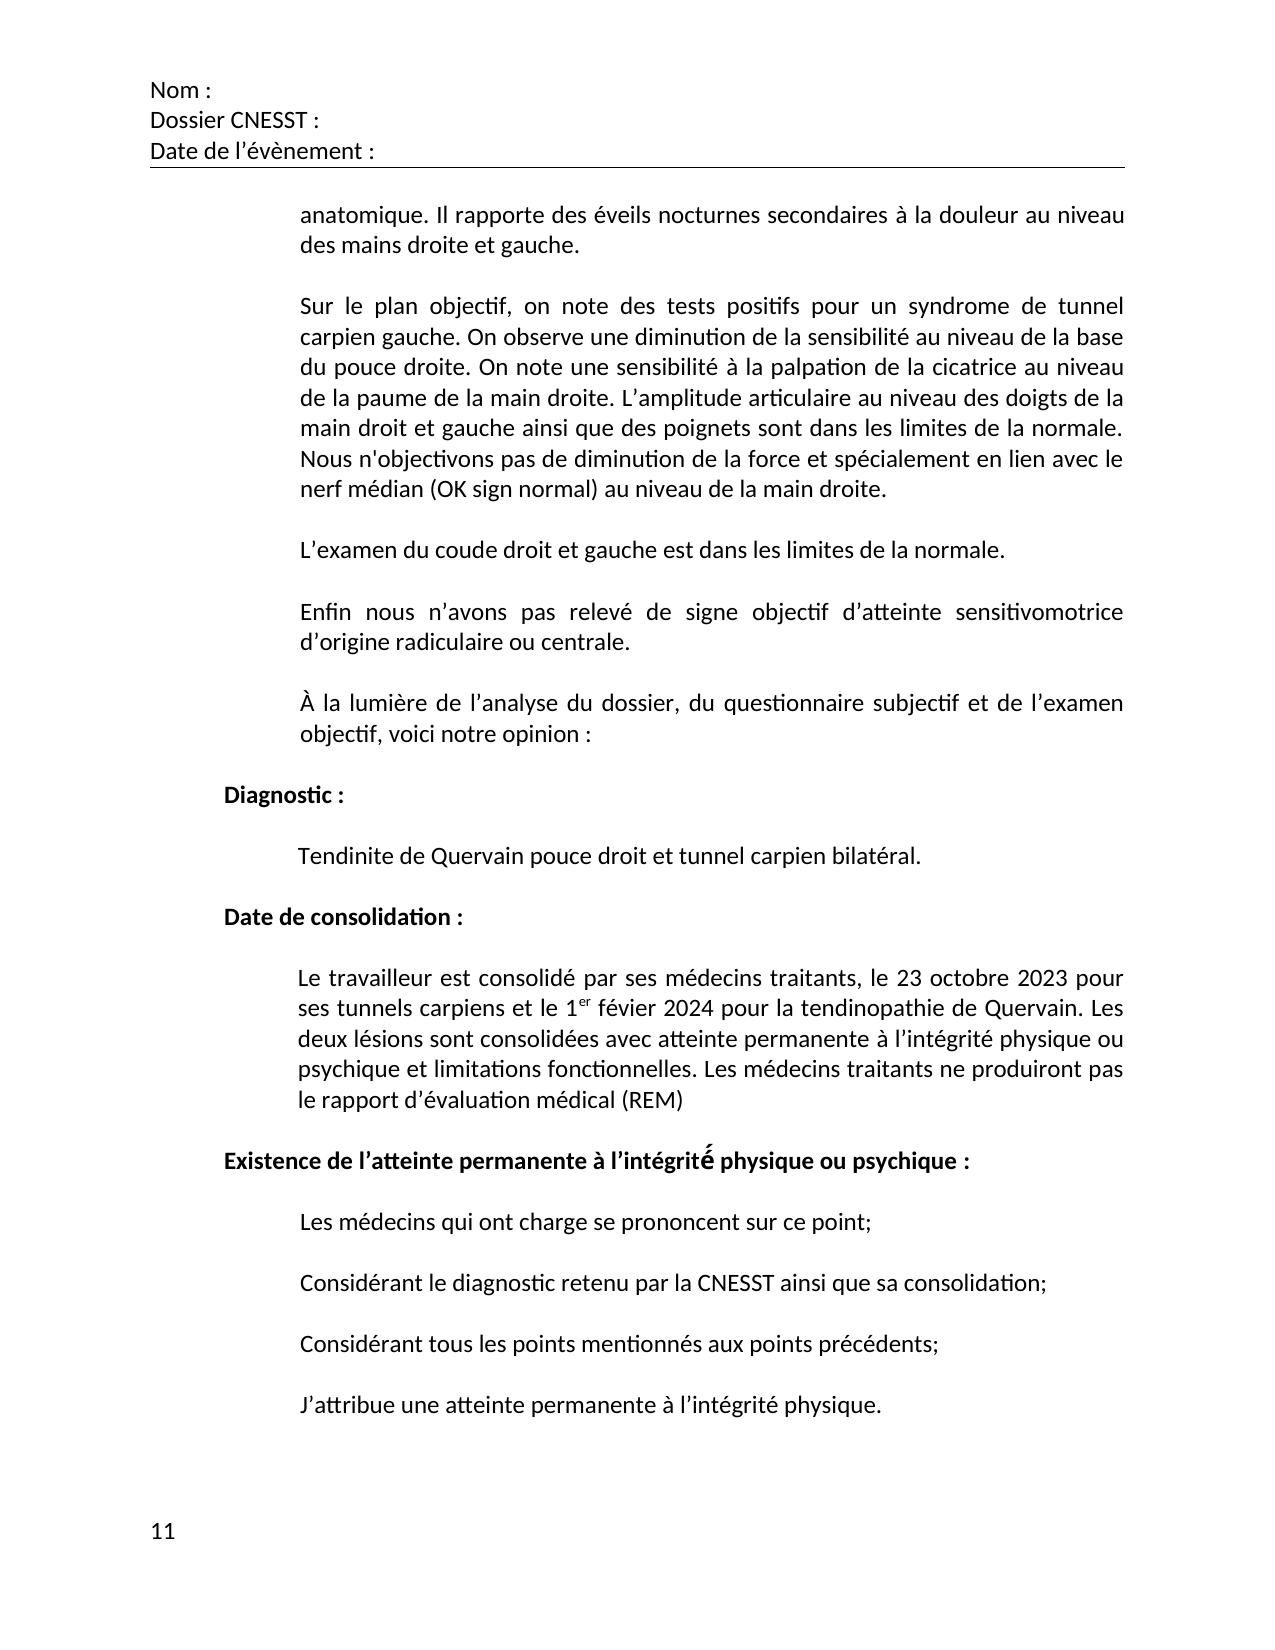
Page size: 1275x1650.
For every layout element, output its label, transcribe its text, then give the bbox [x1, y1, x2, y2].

text Les médecins qui ont charge se prononcent sur ce point; [150, 1206, 1125, 1237]
text Existence de l’atteinte permanente à l’intégrité́ physique ou psychique : [150, 1145, 1125, 1176]
text Sur le plan objectif, on note des tests positifs pour un syndrome de tunnel carpien gauche. On observe une diminution de la sensibilité au niveau de la base du pouce droite. On note une sensibilité à la palpation de la cicatrice au niveau de la paume de la main droite. L’amplitude articulaire au niveau des doigts de la main droit et gauche ainsi que des poignets sont dans les limites de la normale. Nous n'objectivons pas de diminution de la force et spécialement en lien avec le nerf médian (OK sign normal) au niveau de la main droite. [300, 291, 1125, 504]
text J’attribue une atteinte permanente à l’intégrité physique. [150, 1389, 1125, 1420]
text Le travailleur est consolidé par ses médecins traitants, le 23 octobre 2023 pour ses tunnels carpiens et le 1er févier 2024 pour la tendinopathie de Quervain. Les deux lésions sont consolidées avec atteinte permanente à l’intégrité physique ou psychique et limitations fonctionnelles. Les médecins traitants ne produiront pas le rapport d’évaluation médical (REM) [224, 962, 1125, 1114]
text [300, 199, 1125, 260]
text Date de consolidation : [224, 901, 1125, 931]
text Enfin nous n’avons pas relevé de signe objectif d’atteinte sensitivomotrice d’origine radiculaire ou centrale. [300, 596, 1125, 657]
text Considérant tous les points mentionnés aux points précédents; [150, 1328, 1125, 1359]
text Tendinite de Quervain pouce droit et tunnel carpien bilatéral. [298, 840, 1125, 870]
text Considérant le diagnostic retenu par la CNESST ainsi que sa consolidation; [150, 1267, 1125, 1298]
text Diagnostic : [224, 779, 1125, 809]
text L’examen du coude droit et gauche est dans les limites de la normale. [300, 535, 1125, 565]
text À la lumière de l’analyse du dossier, du questionnaire subjectif et de l’examen objectif, voici notre opinion : [300, 687, 1125, 748]
